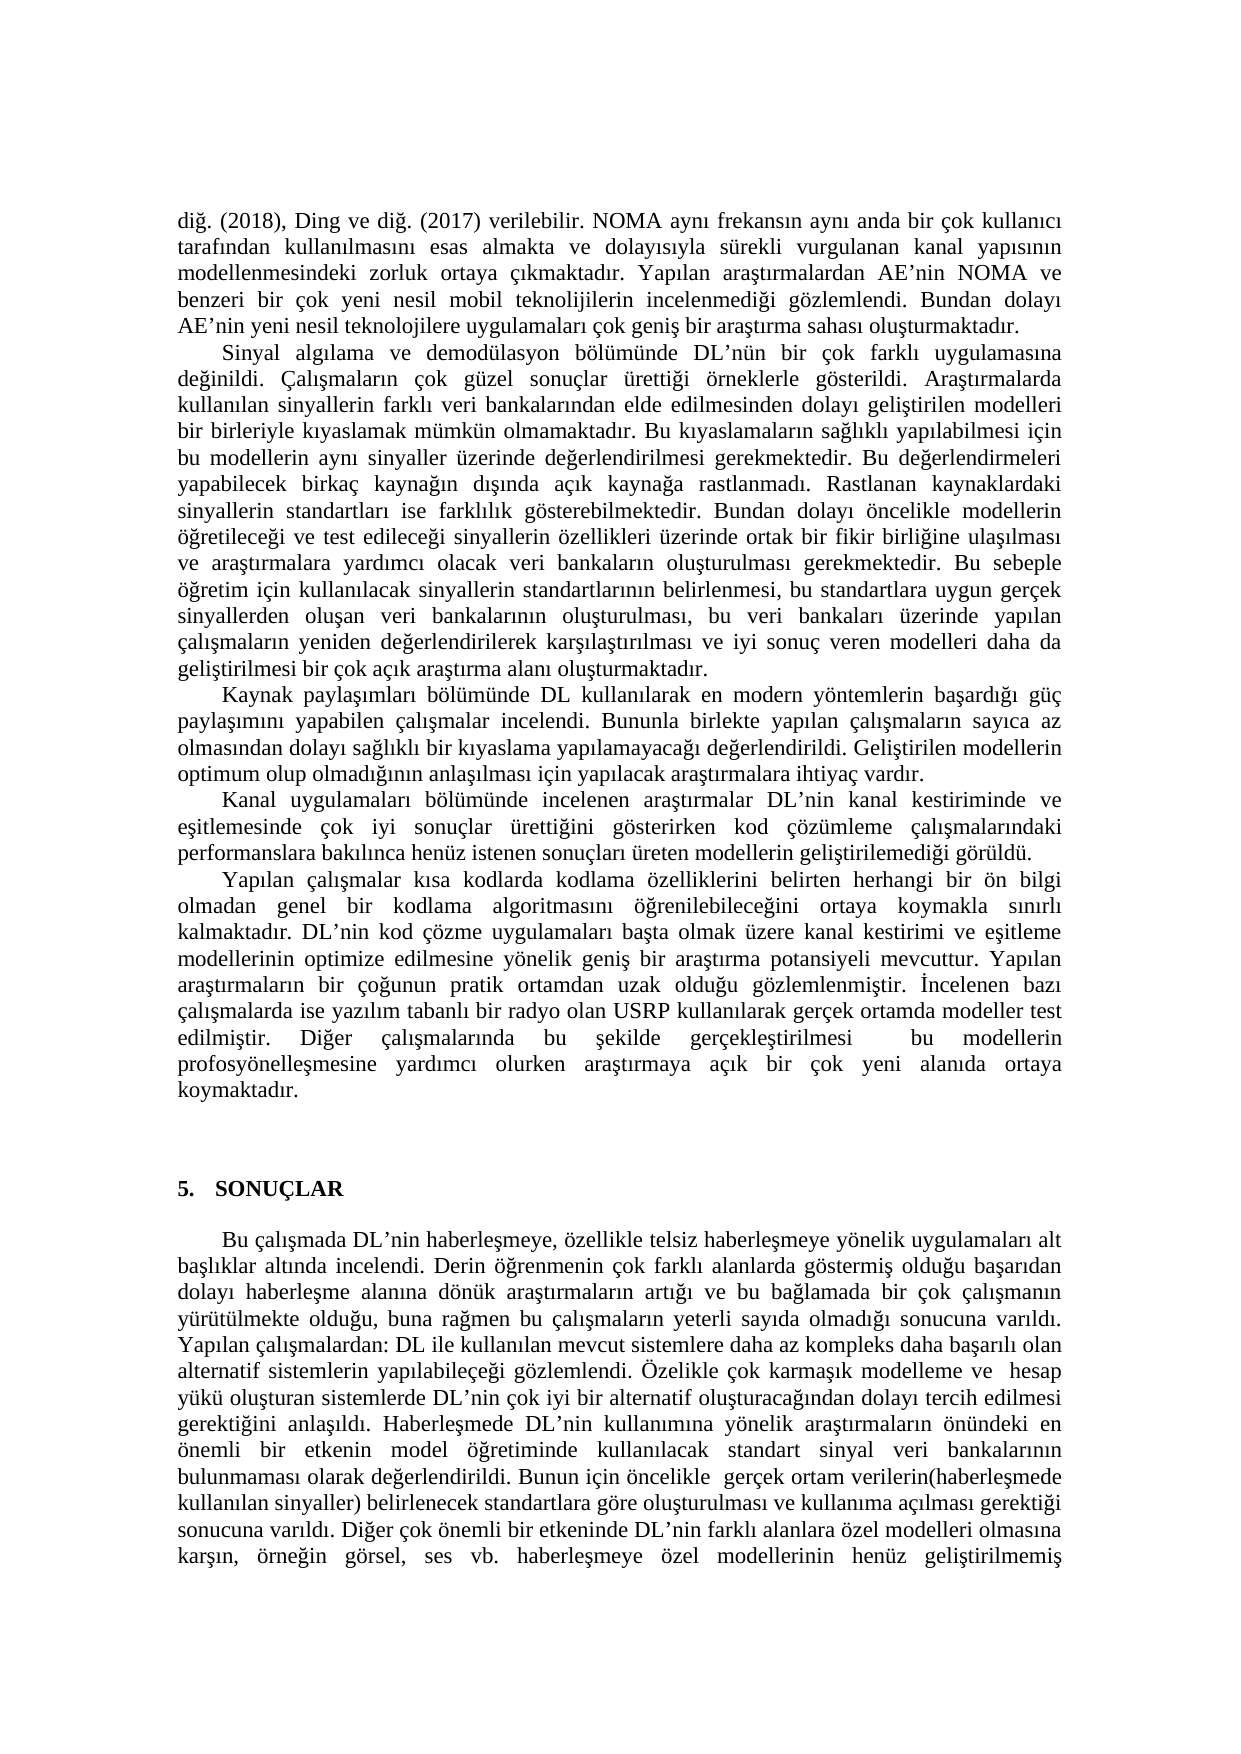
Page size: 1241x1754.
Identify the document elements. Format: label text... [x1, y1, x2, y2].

text Kaynak paylaşımları bölümünde DL kullanılarak en modern yöntemlerin başardığı güç paylaşımını yapabilen çalışmalar incelendi. Bununla birlekte yapılan çalışmaların sayıca az olmasından dolayı sağlıklı bir kıyaslama yapılamayacağı değerlendirildi. Geliştirilen modellerin optimum olup olmadığının anlaşılması için yapılacak araştırmalara ihtiyaç vardır. [177, 681, 1063, 787]
text Kanal uygulamaları bölümünde incelenen araştırmalar DL’nin kanal kestiriminde ve eşitlemesinde çok iyi sonuçlar ürettiğini gösterirken kod çözümleme çalışmalarındaki performanslara bakılınca henüz istenen sonuçları üreten modellerin geliştirilemediği görüldü. [177, 787, 1063, 866]
list SONUÇLAR [177, 1175, 1063, 1201]
text Yapılan çalışmalar kısa kodlarda kodlama özelliklerini belirten herhangi bir ön bilgi olmadan genel bir kodlama algoritmasını öğrenilebileceğini ortaya koymakla sınırlı kalmaktadır. DL’nin kod çözme uygulamaları başta olmak üzere kanal kestirimi ve eşitleme modellerinin optimize edilmesine yönelik geniş bir araştırma potansiyeli mevcuttur. Yapılan araştırmaların bir çoğunun pratik ortamdan uzak olduğu gözlemlenmiştir. İncelenen bazı çalışmalarda ise yazılım tabanlı bir radyo olan USRP kullanılarak gerçek ortamda modeller test edilmiştir. Diğer çalışmalarında bu şekilde gerçekleştirilmesi bu modellerin profosyönelleşmesine yardımcı olurken araştırmaya açık bir çok yeni alanıda ortaya koymaktadır. [177, 866, 1063, 1103]
text Sinyal algılama ve demodülasyon bölümünde DL’nün bir çok farklı uygulamasına değinildi. Çalışmaların çok güzel sonuçlar ürettiği örneklerle gösterildi. Araştırmalarda kullanılan sinyallerin farklı veri bankalarından elde edilmesinden dolayı geliştirilen modelleri bir birleriyle kıyaslamak mümkün olmamaktadır. Bu kıyaslamaların sağlıklı yapılabilmesi için bu modellerin aynı sinyaller üzerinde değerlendirilmesi gerekmektedir. Bu değerlendirmeleri yapabilecek birkaç kaynağın dışında açık kaynağa rastlanmadı. Rastlanan kaynaklardaki sinyallerin standartları ise farklılık gösterebilmektedir. Bundan dolayı öncelikle modellerin öğretileceği ve test edileceği sinyallerin özellikleri üzerinde ortak bir fikir birliğine ulaşılması ve araştırmalara yardımcı olacak veri bankaların oluşturulması gerekmektedir. Bu sebeple öğretim için kullanılacak sinyallerin standartlarının belirlenmesi, bu standartlara uygun gerçek sinyallerden oluşan veri bankalarının oluşturulması, bu veri bankaları üzerinde yapılan çalışmaların yeniden değerlendirilerek karşılaştırılması ve iyi sonuç veren modelleri daha da geliştirilmesi bir çok açık araştırma alanı oluşturmaktadır. [177, 338, 1063, 681]
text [177, 1226, 1063, 1568]
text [177, 207, 1063, 338]
